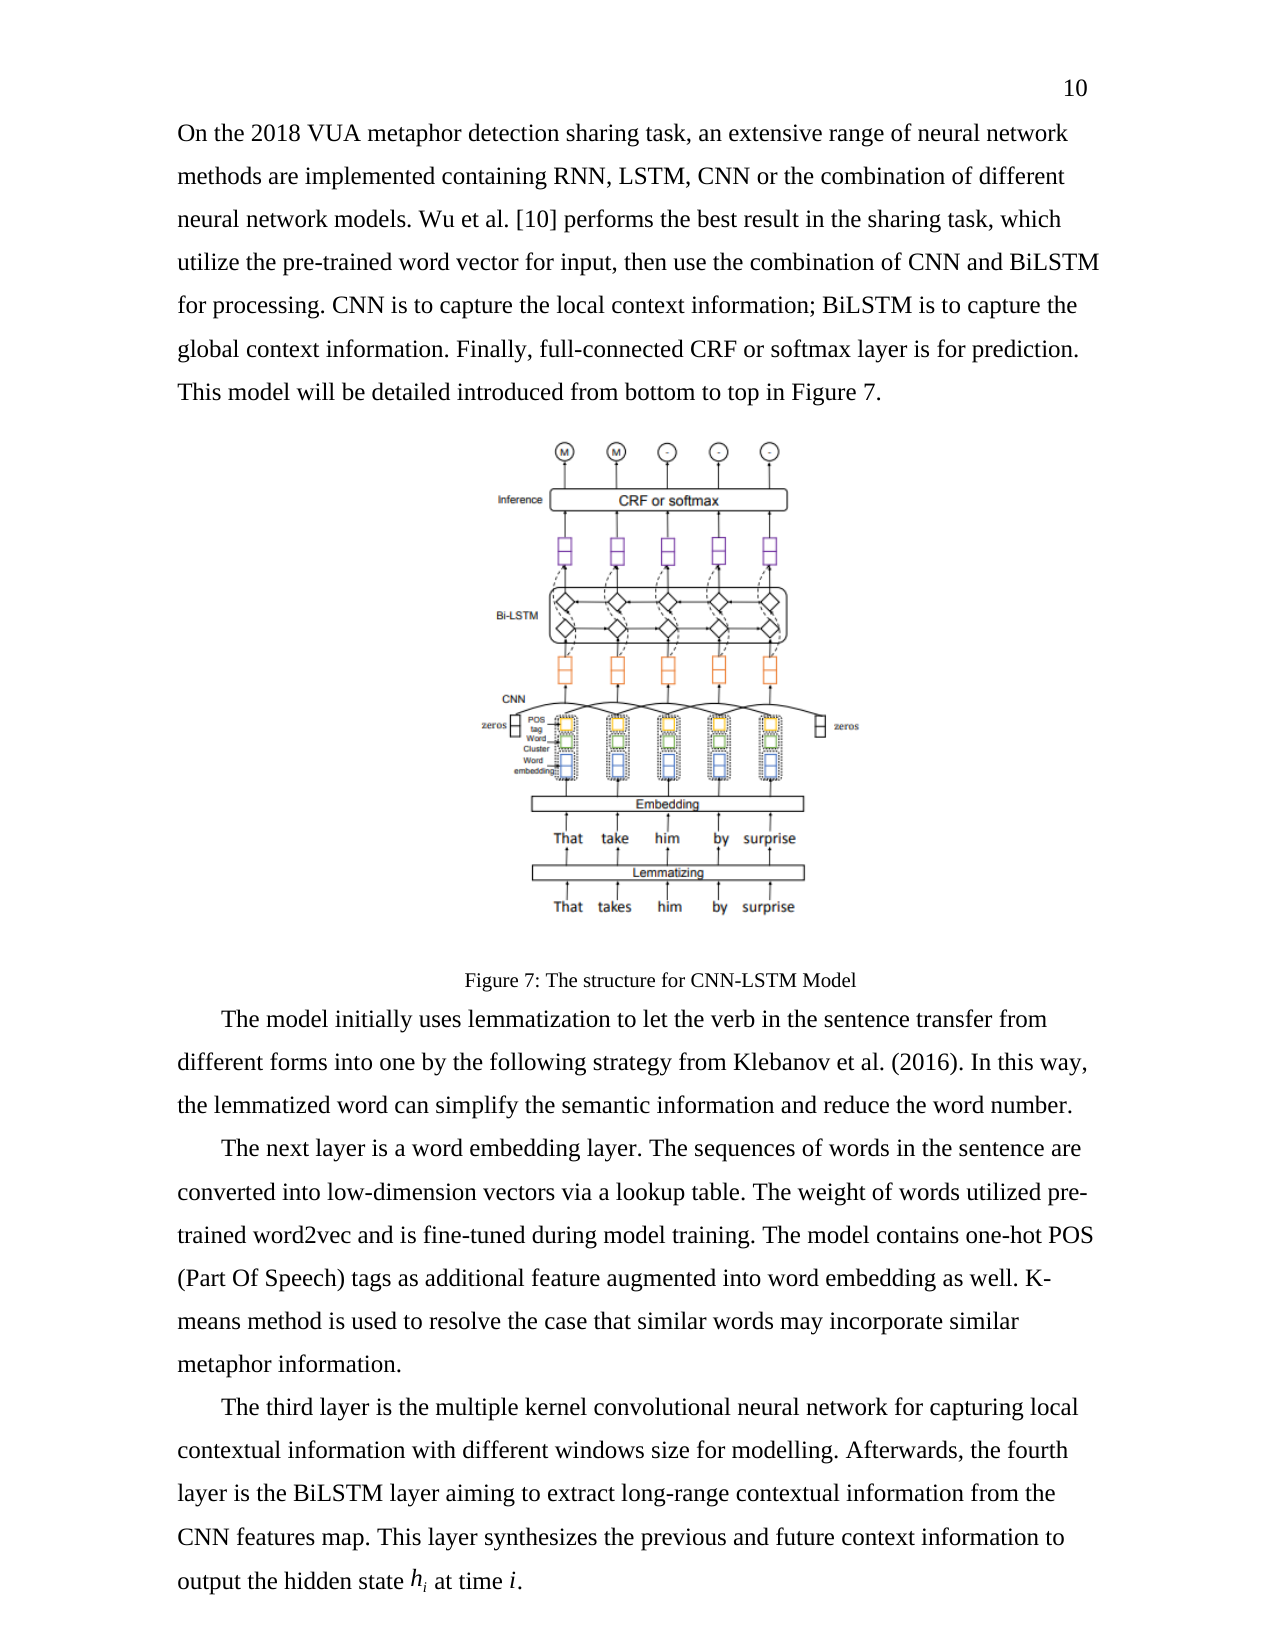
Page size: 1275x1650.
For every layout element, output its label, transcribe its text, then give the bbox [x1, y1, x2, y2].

text On the 2018 VUA metaphor detection sharing task, an extensive range of neural network methods are implemented containing RNN, LSTM, CNN or the combination of different neural network models. Wu et al. [10] performs the best result in the sharing task, which utilize the pre-trained word vector for input, then use the combination of CNN and BiLSTM for processing. CNN is to capture the local context information; BiLSTM is to capture the global context information. Finally, full-connected CRF or softmax layer is for prediction. This model will be detailed introduced from bottom to top in Figure 7. [177, 118, 1100, 406]
text The model initially uses lemmatization to let the verb in the sentence transfer from different forms into one by the following strategy from Klebanov et al. (2016). In this way, the lemmatized word can simplify the semantic information and reduce the word number. [177, 1004, 1100, 1119]
picture [460, 421, 876, 942]
text The next layer is a word embedding layer. The sequences of words in the sentence are converted into low-dimension vectors via a lookup table. The weight of words utilized pre-trained word2vec and is fine-tuned during model training. The model contains one-hot POS (Part Of Speech) tags as additional feature augmented into word embedding as well. K-means method is used to resolve the case that similar words may incorporate similar metaphor information. [177, 1133, 1100, 1378]
text The third layer is the multiple kernel convolutional neural network for capturing local contextual information with different windows size for modelling. Afterwards, the fourth layer is the BiLSTM layer aiming to extract long-range contextual information from the CNN features map. This layer synthesizes the previous and future context information to output the hidden state at time . [177, 1392, 1100, 1596]
